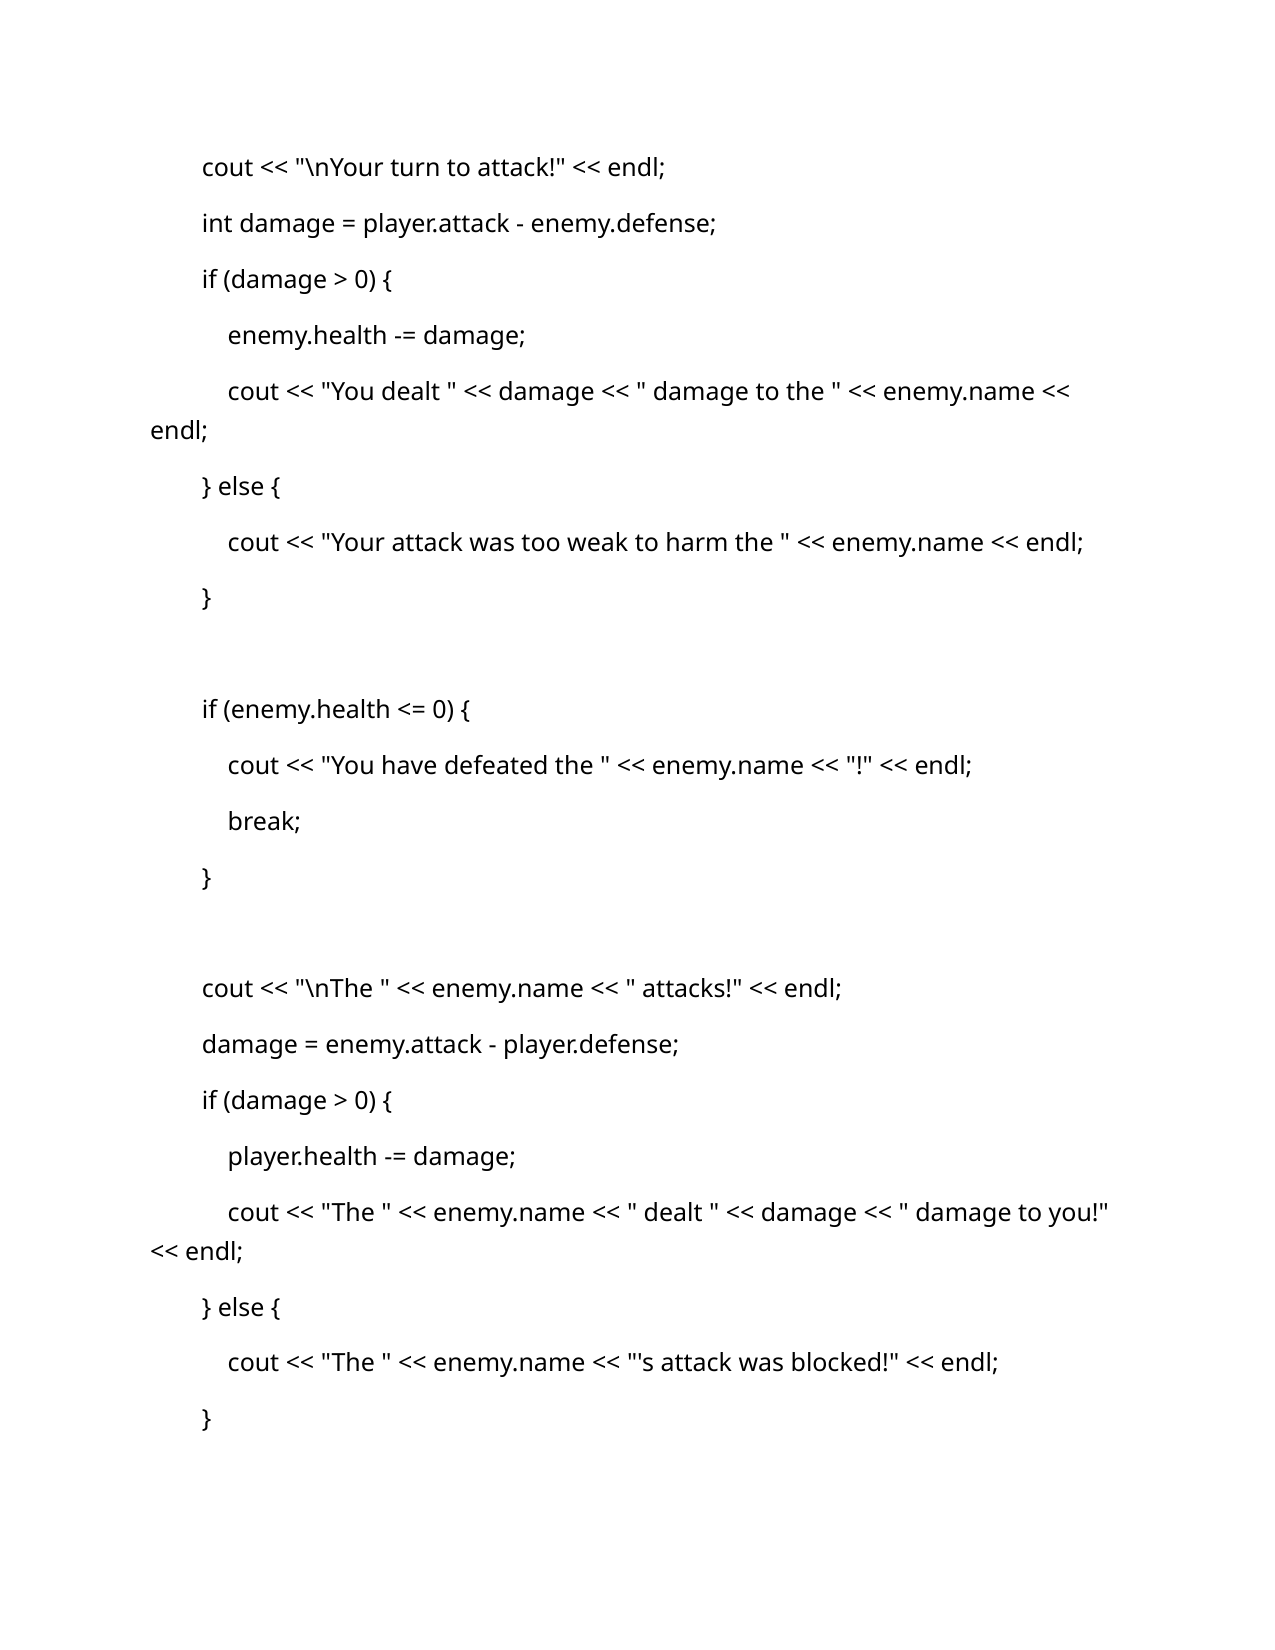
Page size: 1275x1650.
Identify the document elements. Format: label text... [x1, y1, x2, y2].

text if (damage > 0) { [150, 1082, 1125, 1117]
text damage = enemy.attack - player.defense; [150, 1027, 1125, 1061]
text } else { [150, 468, 1125, 502]
text break; [150, 803, 1125, 837]
text cout << "\nThe " << enemy.name << " attacks!" << endl; [150, 971, 1125, 1005]
text if (enemy.health <= 0) { [150, 692, 1125, 726]
text } [150, 1401, 1125, 1435]
text player.health -= damage; [150, 1138, 1125, 1172]
text cout << "\nYour turn to attack!" << endl; [150, 150, 1125, 184]
text int damage = player.attack - enemy.defense; [150, 206, 1125, 240]
text cout << "You have defeated the " << enemy.name << "!" << endl; [150, 747, 1125, 782]
text } else { [150, 1289, 1125, 1323]
text } [150, 859, 1125, 893]
text } [150, 580, 1125, 614]
text cout << "You dealt " << damage << " damage to the " << enemy.name << endl; [150, 373, 1125, 447]
text cout << "The " << enemy.name << "'s attack was blocked!" << endl; [150, 1345, 1125, 1379]
text if (damage > 0) { [150, 262, 1125, 296]
text enemy.health -= damage; [150, 317, 1125, 352]
text cout << "Your attack was too weak to harm the " << enemy.name << endl; [150, 524, 1125, 558]
text cout << "The " << enemy.name << " dealt " << damage << " damage to you!" << endl; [150, 1194, 1125, 1267]
